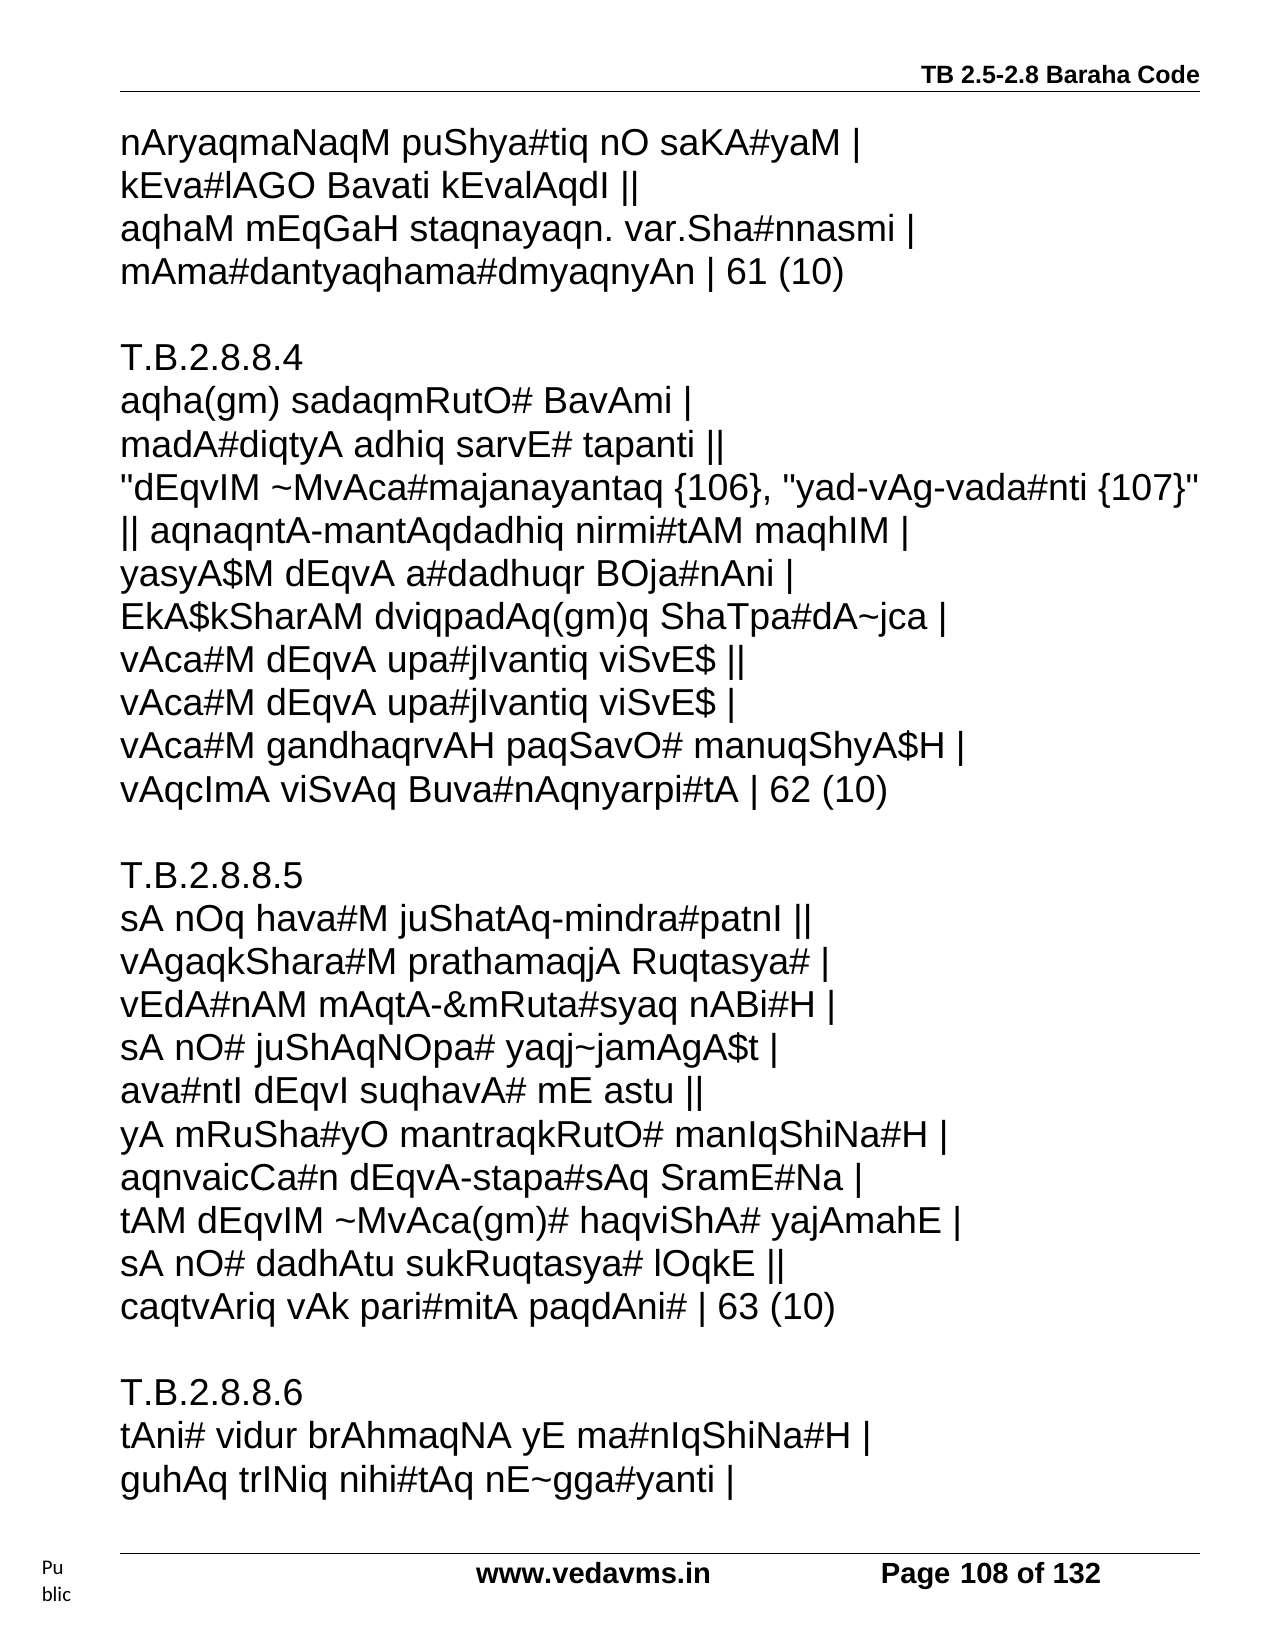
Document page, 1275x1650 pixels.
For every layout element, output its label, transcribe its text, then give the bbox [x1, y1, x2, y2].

text guhAq trINiq nihi#tAq nE~gga#yanti | [120, 1457, 1200, 1500]
text EkA$kSharAM dviqpadAq(gm)q ShaTpa#dA~jca | [120, 594, 1200, 637]
text nAryaqmaNaqM puShya#tiq nO saKA#yaM | [120, 120, 1200, 163]
text sA nOq hava#M juShatAq-mindra#patnI || [120, 896, 1200, 939]
text vAca#M dEqvA upa#jIvantiq viSvE$ | [120, 681, 1200, 724]
text tAM dEqvIM ~MvAca(gm)# haqviShA# yajAmahE | [120, 1198, 1200, 1241]
text sA nO# juShAqNOpa# yaqj~jamAgA$t | [120, 1026, 1200, 1069]
text aqhaM mEqGaH staqnayaqn. var.Sha#nnasmi | mAma#dantyaqhama#dmyaqnyAn | 61 (10) [120, 206, 1200, 292]
text yasyA$M dEqvA a#dadhuqr BOja#nAni | [120, 551, 1200, 594]
text sA nO# dadhAtu sukRuqtasya# lOqkE || [120, 1241, 1200, 1284]
text madA#diqtyA adhiq sarvE# tapanti || [120, 422, 1200, 465]
text aqha(gm) sadaqmRutO# BavAmi | [120, 379, 1200, 422]
text tAni# vidur brAhmaqNA yE ma#nIqShiNa#H | [120, 1414, 1200, 1457]
text vAca#M gandhaqrvAH paqSavO# manuqShyA$H | [120, 724, 1200, 767]
text vAqcImA viSvAq Buva#nAqnyarpi#tA | 62 (10) [120, 767, 1200, 810]
text "dEqvIM ~MvAca#majanayantaq {106}, "yad-vAg-vada#nti {107}" || aqnaqntA-mantAqdadhiq nirmi#tAM maqhIM | [120, 465, 1200, 551]
text kEva#lAGO Bavati kEvalAqdI || [120, 163, 1200, 206]
text yA mRuSha#yO mantraqkRutO# manIqShiNa#H | [120, 1112, 1200, 1155]
text aqnvaicCa#n dEqvA-stapa#sAq SramE#Na | [120, 1155, 1200, 1198]
text vAca#M dEqvA upa#jIvantiq viSvE$ || [120, 637, 1200, 681]
text T.B.2.8.8.6 [120, 1371, 1200, 1414]
text vEdA#nAM mAqtA-&mRuta#syaq nABi#H | [120, 982, 1200, 1026]
text T.B.2.8.8.5 [120, 853, 1200, 896]
text vAgaqkShara#M prathamaqjA Ruqtasya# | [120, 939, 1200, 982]
text ava#ntI dEqvI suqhavA# mE astu || [120, 1069, 1200, 1112]
text caqtvAriq vAk pari#mitA paqdAni# | 63 (10) [120, 1284, 1200, 1327]
text T.B.2.8.8.4 [120, 336, 1200, 379]
